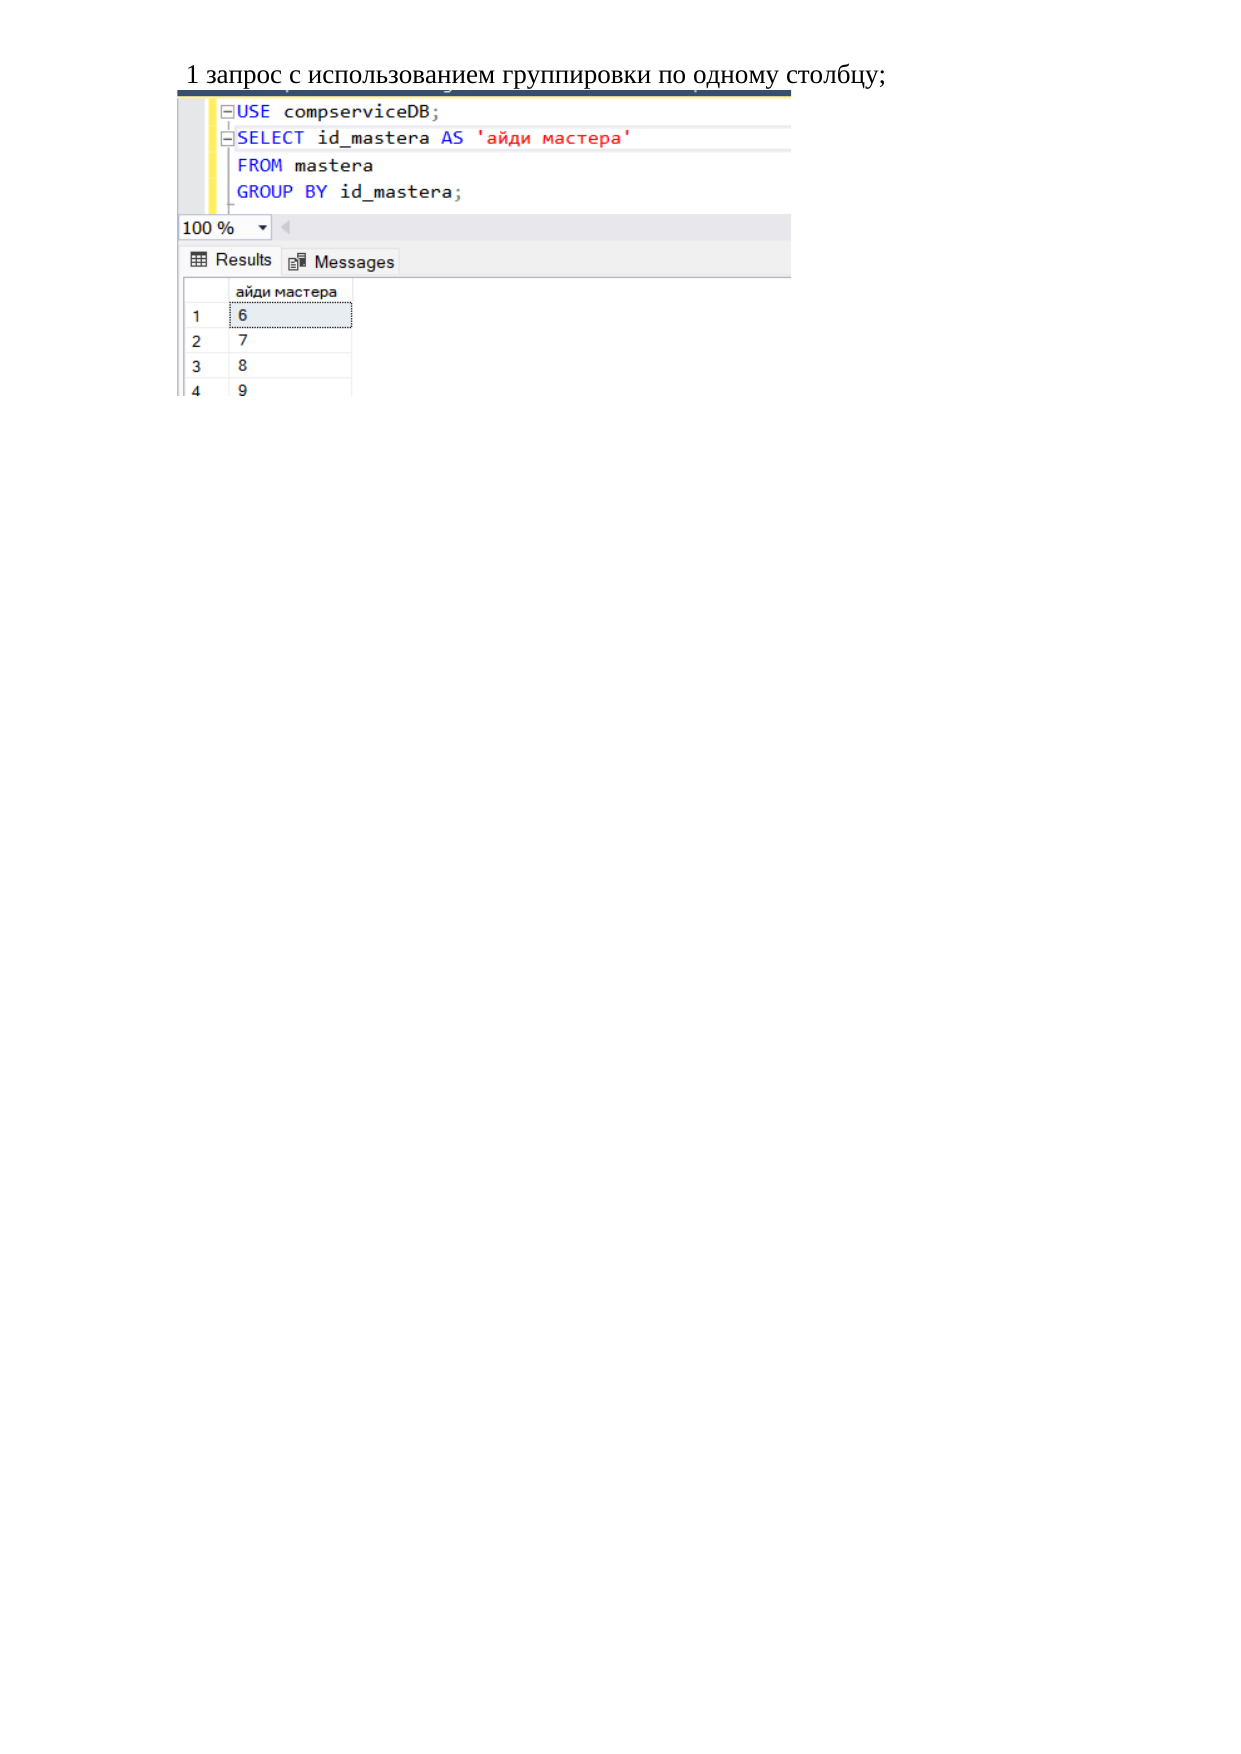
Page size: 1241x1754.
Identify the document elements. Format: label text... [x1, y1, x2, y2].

text 1 запрос с использованием группировки по одному столбцу; [186, 59, 1152, 90]
picture [177, 90, 792, 396]
